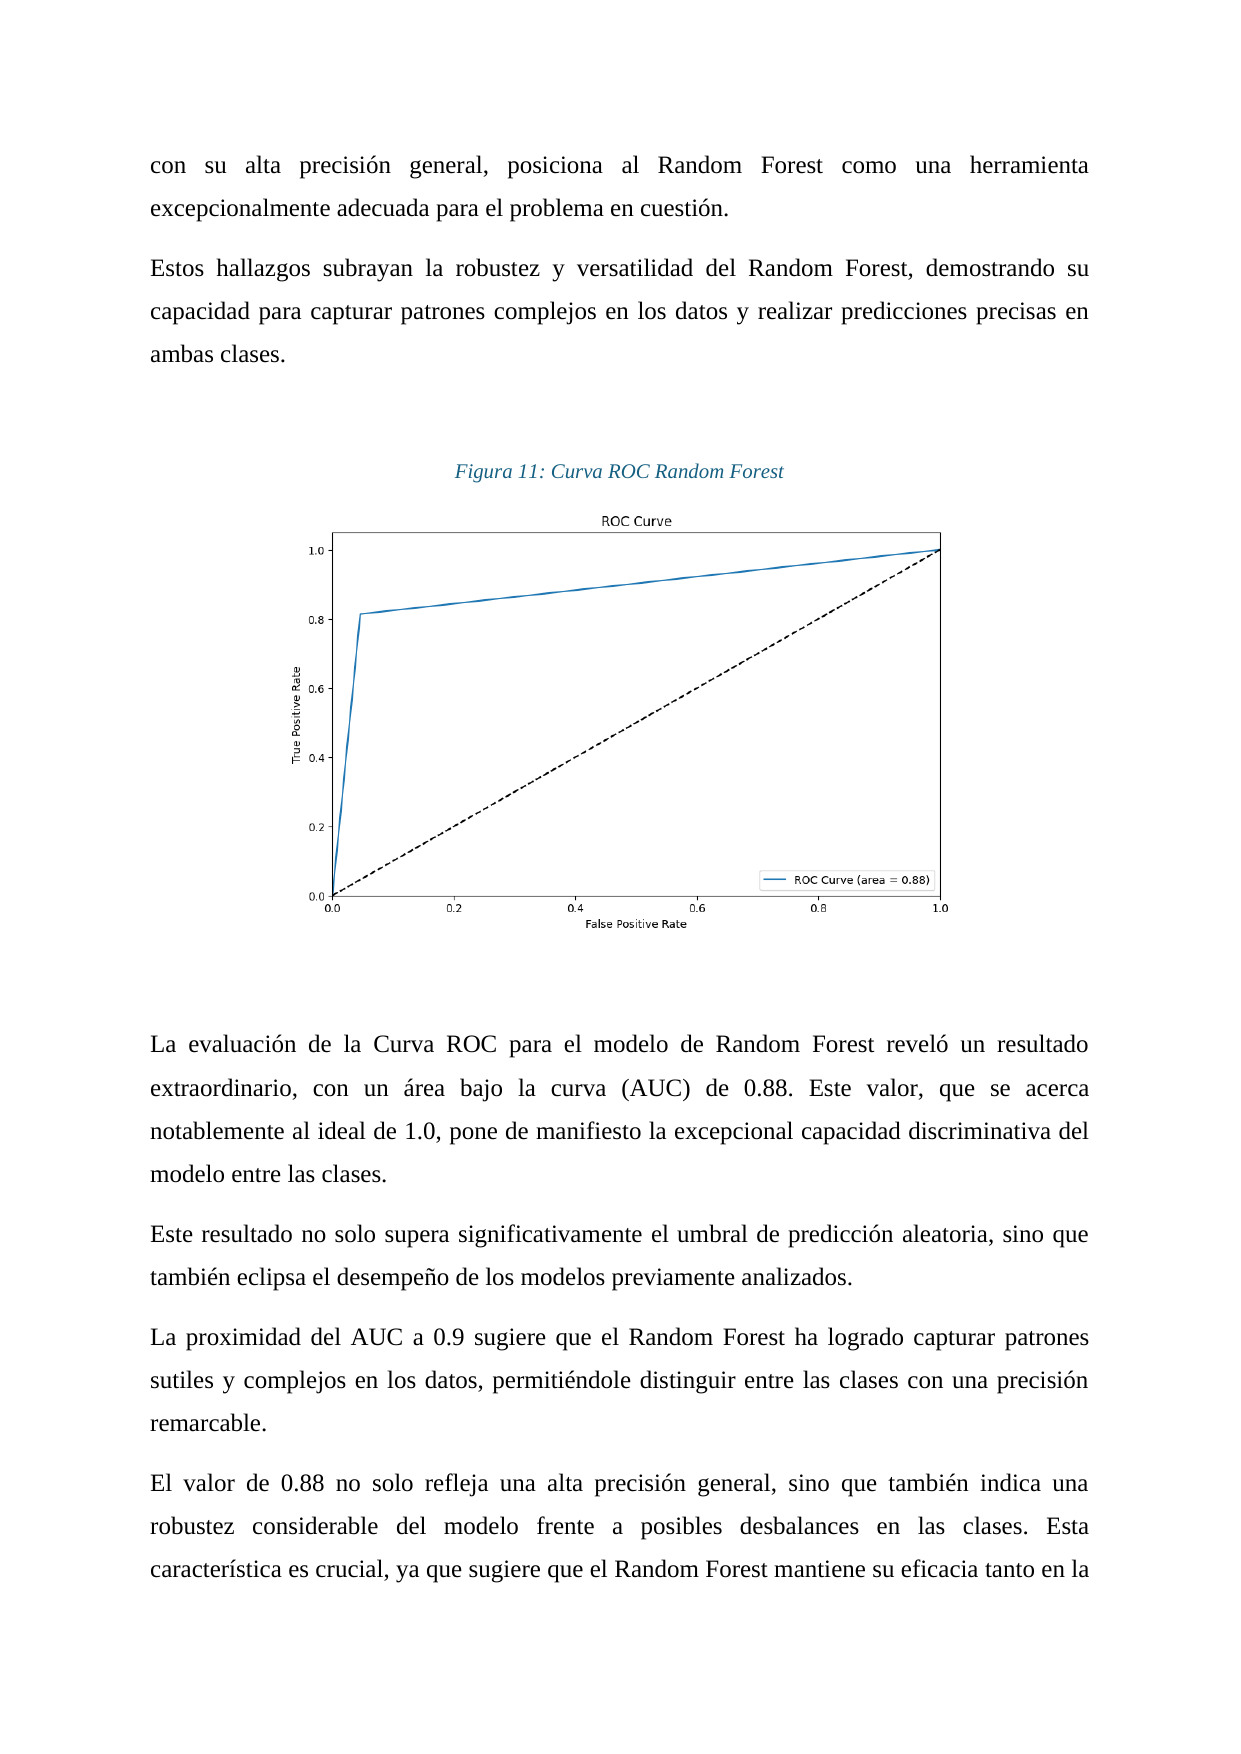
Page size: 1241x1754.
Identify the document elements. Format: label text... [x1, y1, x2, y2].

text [150, 1468, 1090, 1583]
picture [284, 507, 956, 937]
text Figura 11: Curva ROC Random Forest [150, 459, 1090, 483]
text Este resultado no solo supera significativamente el umbral de predicción aleatoria, sino que también eclipsa el desempeño de los modelos previamente analizados. [150, 1219, 1090, 1291]
text Estos hallazgos subrayan la robustez y versatilidad del Random Forest, demostrando su capacidad para capturar patrones complejos en los datos y realizar predicciones precisas en ambas clases. [150, 253, 1090, 368]
text La evaluación de la Curva ROC para el modelo de Random Forest reveló un resultado extraordinario, con un área bajo la curva (AUC) de 0.88. Este valor, que se acerca notablemente al ideal de 1.0, pone de manifiesto la excepcional capacidad discriminativa del modelo entre las clases. [150, 1029, 1090, 1188]
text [150, 150, 1090, 222]
text La proximidad del AUC a 0.9 sugiere que el Random Forest ha logrado capturar patrones sutiles y complejos en los datos, permitiéndole distinguir entre las clases con una precisión remarcable. [150, 1322, 1090, 1437]
